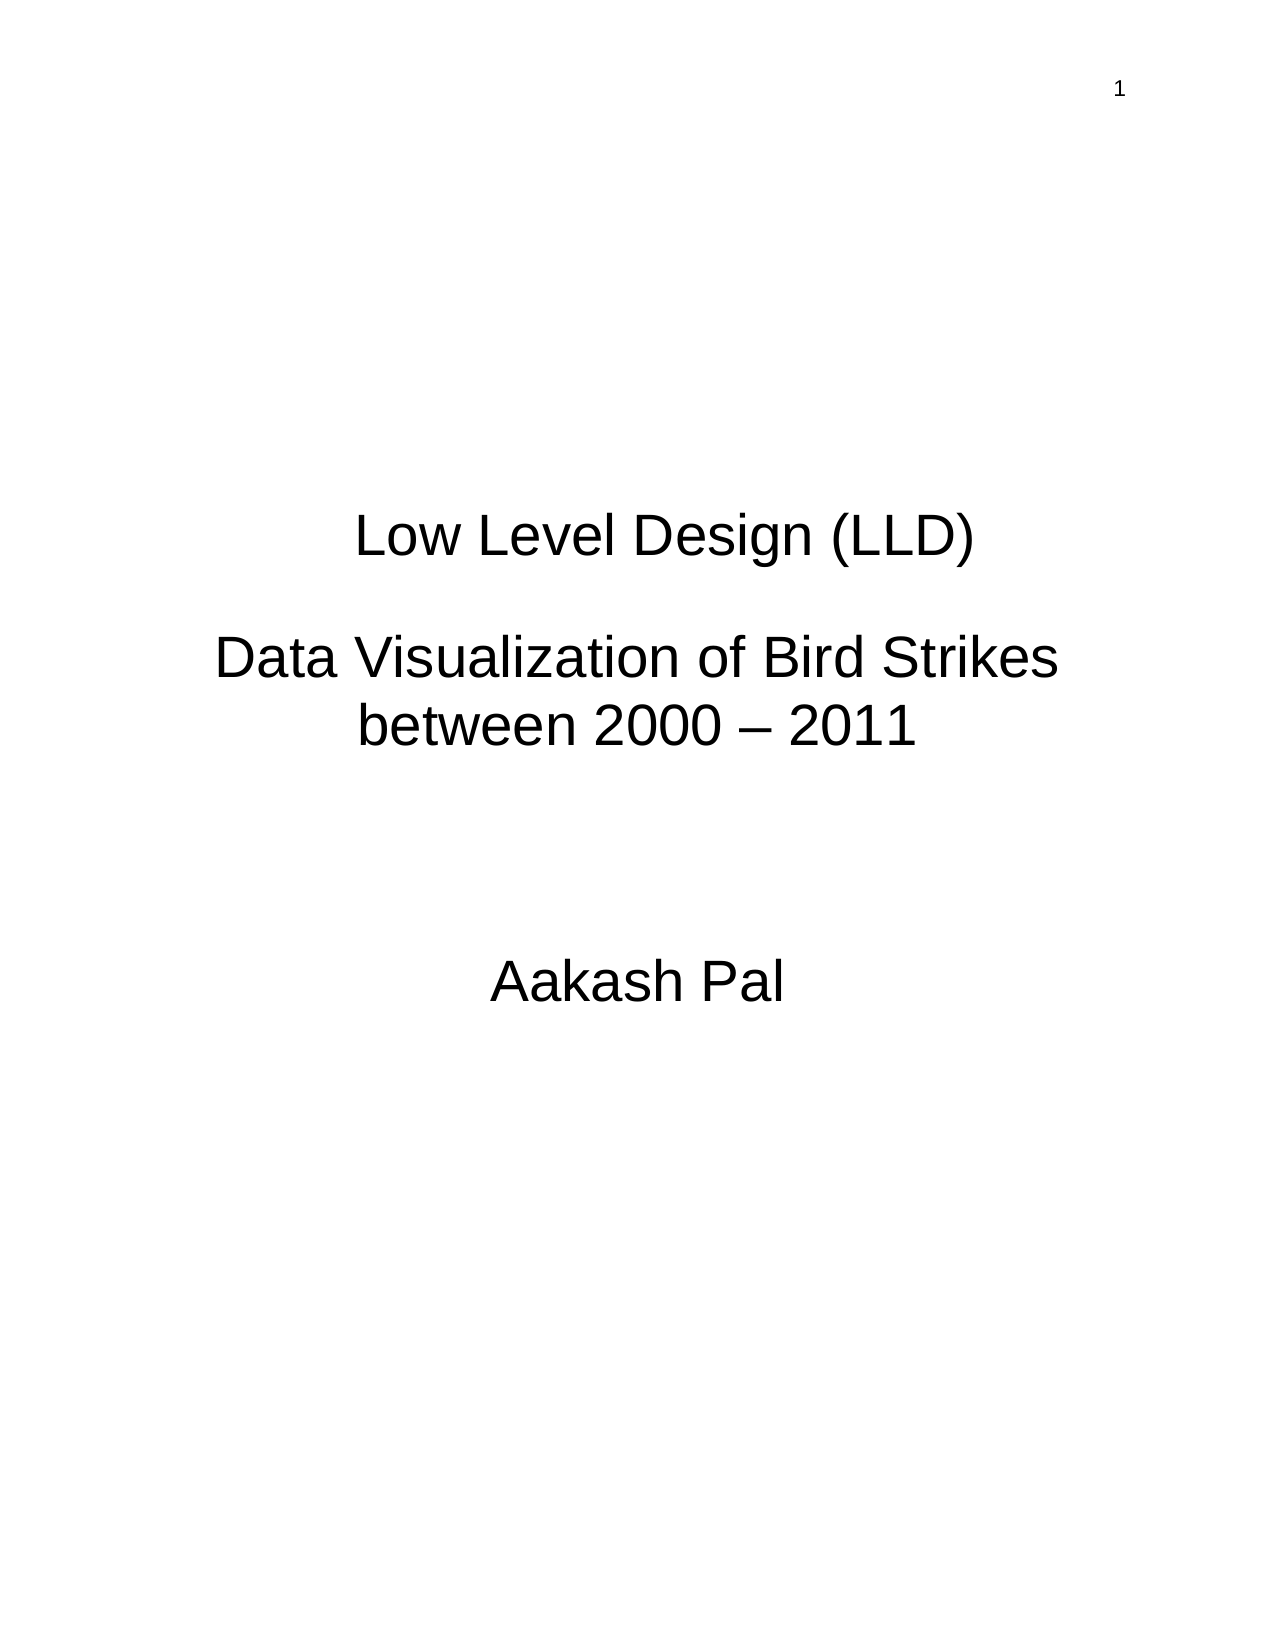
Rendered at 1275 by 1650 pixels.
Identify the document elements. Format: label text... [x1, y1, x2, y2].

text Low Level Design (LLD) [150, 501, 977, 568]
text Data Visualization of Bird Strikes between 2000 – 2011 [150, 623, 1125, 757]
text Aakash Pal [150, 947, 1125, 1014]
